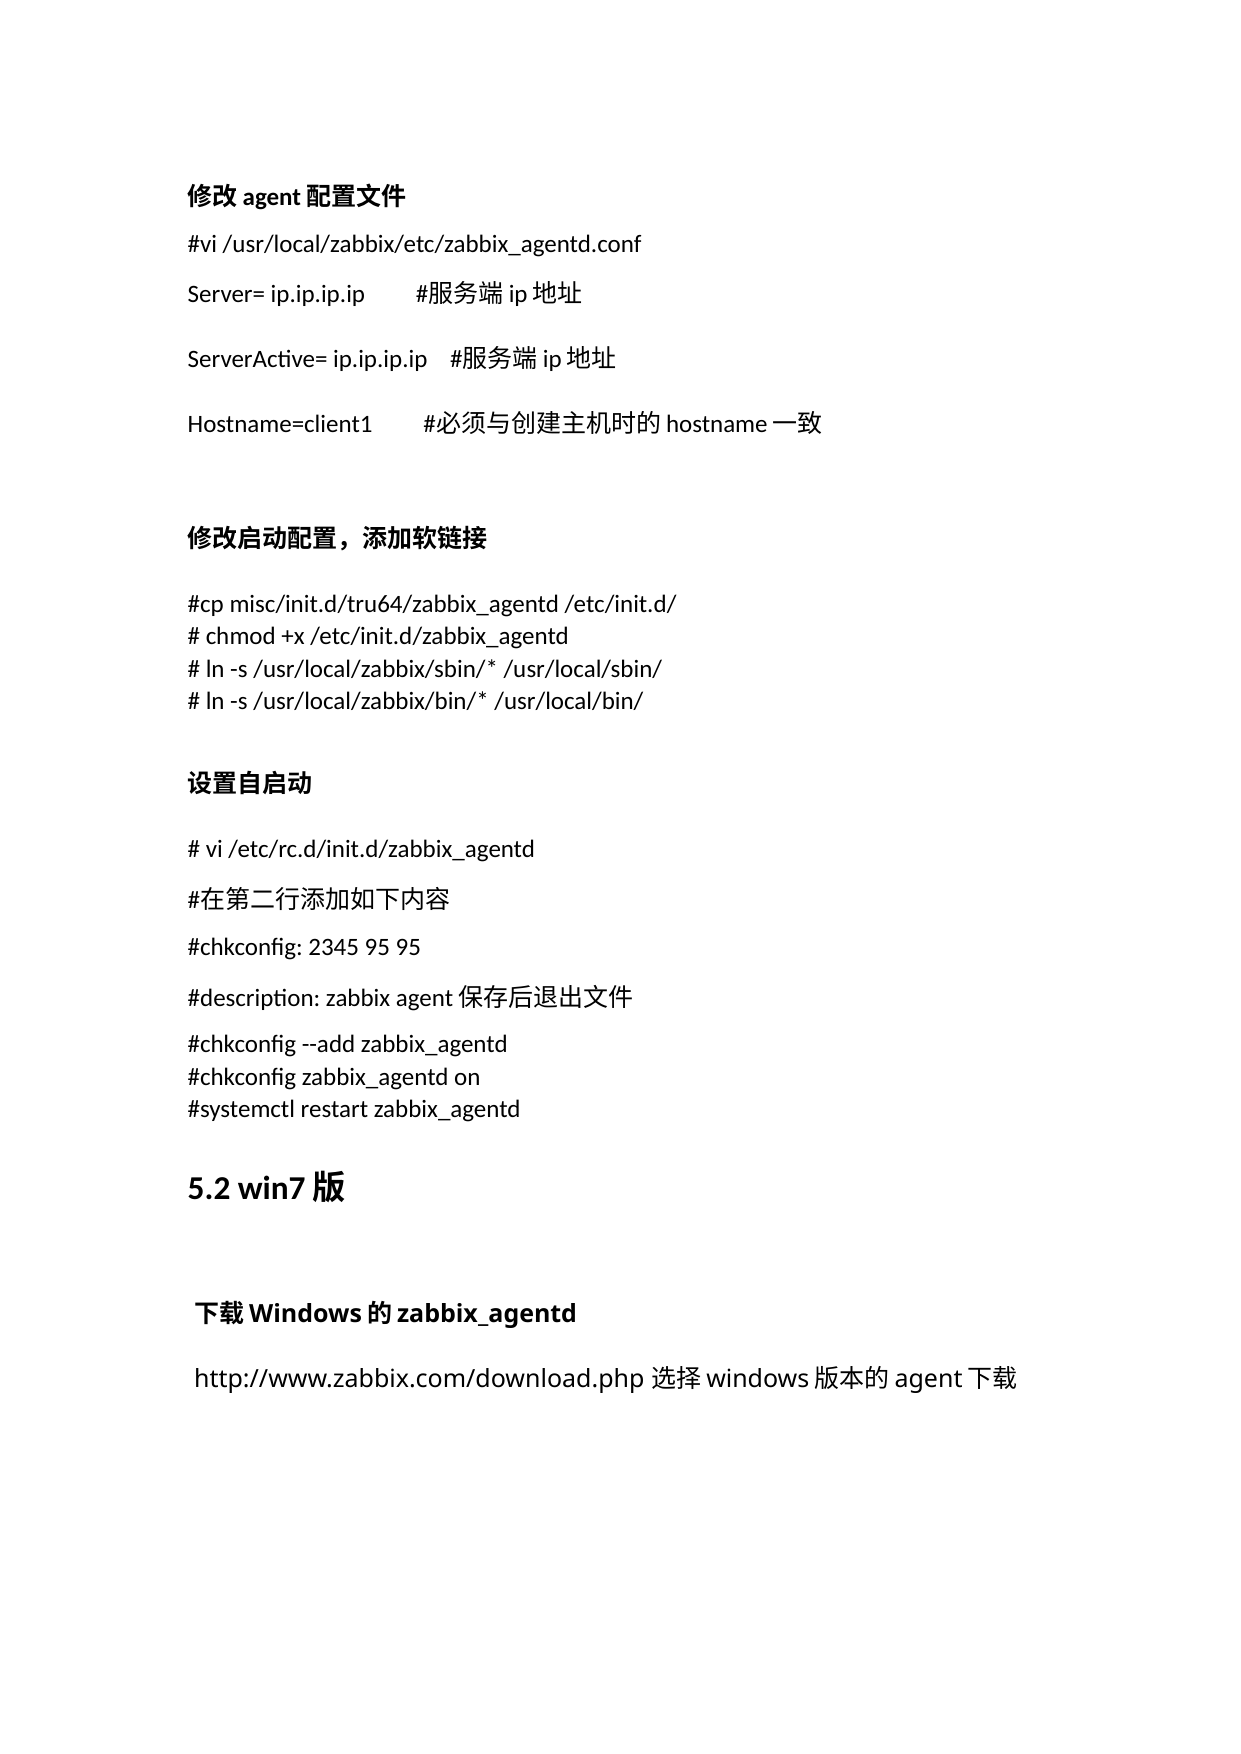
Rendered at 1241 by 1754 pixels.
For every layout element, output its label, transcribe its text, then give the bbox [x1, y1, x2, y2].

subtitle 5.2 win7版 [187, 1152, 1053, 1217]
text #description: zabbix agent 保存后退出文件 [187, 963, 1053, 1028]
text #vi /usr/local/zabbix/etc/zabbix_agentd.conf [187, 227, 1053, 259]
text 修改agent配置文件 [187, 162, 1053, 227]
text #systemctl restart zabbix_agentd [187, 1093, 1053, 1125]
text #chkconfig: 2345 95 95 [187, 930, 1053, 963]
text # chmod +x /etc/init.d/zabbix_agentd [187, 619, 1053, 652]
text # ln -s /usr/local/zabbix/bin/* /usr/local/bin/ [187, 684, 1053, 717]
text # vi /etc/rc.d/init.d/zabbix_agentd [187, 833, 1053, 865]
text ServerActive= ip.ip.ip.ip #服务端ip地址 [187, 324, 1053, 389]
text # ln -s /usr/local/zabbix/sbin/* /usr/local/sbin/ [187, 652, 1053, 684]
text 设置自启动 [187, 749, 1053, 814]
text #chkconfig --add zabbix_agentd [187, 1028, 1053, 1060]
text Hostname=client1 #必须与创建主机时的hostname一致 [187, 389, 1053, 454]
text 修改启动配置，添加软链接 [187, 504, 1053, 569]
text #cp misc/init.d/tru64/zabbix_agentd /etc/init.d/ [187, 587, 1053, 619]
text Server= ip.ip.ip.ip #服务端ip地址 [187, 259, 1053, 324]
text #chkconfig zabbix_agentd on [187, 1060, 1053, 1093]
text #在第二行添加如下内容 [187, 865, 1053, 930]
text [187, 1279, 1053, 1409]
